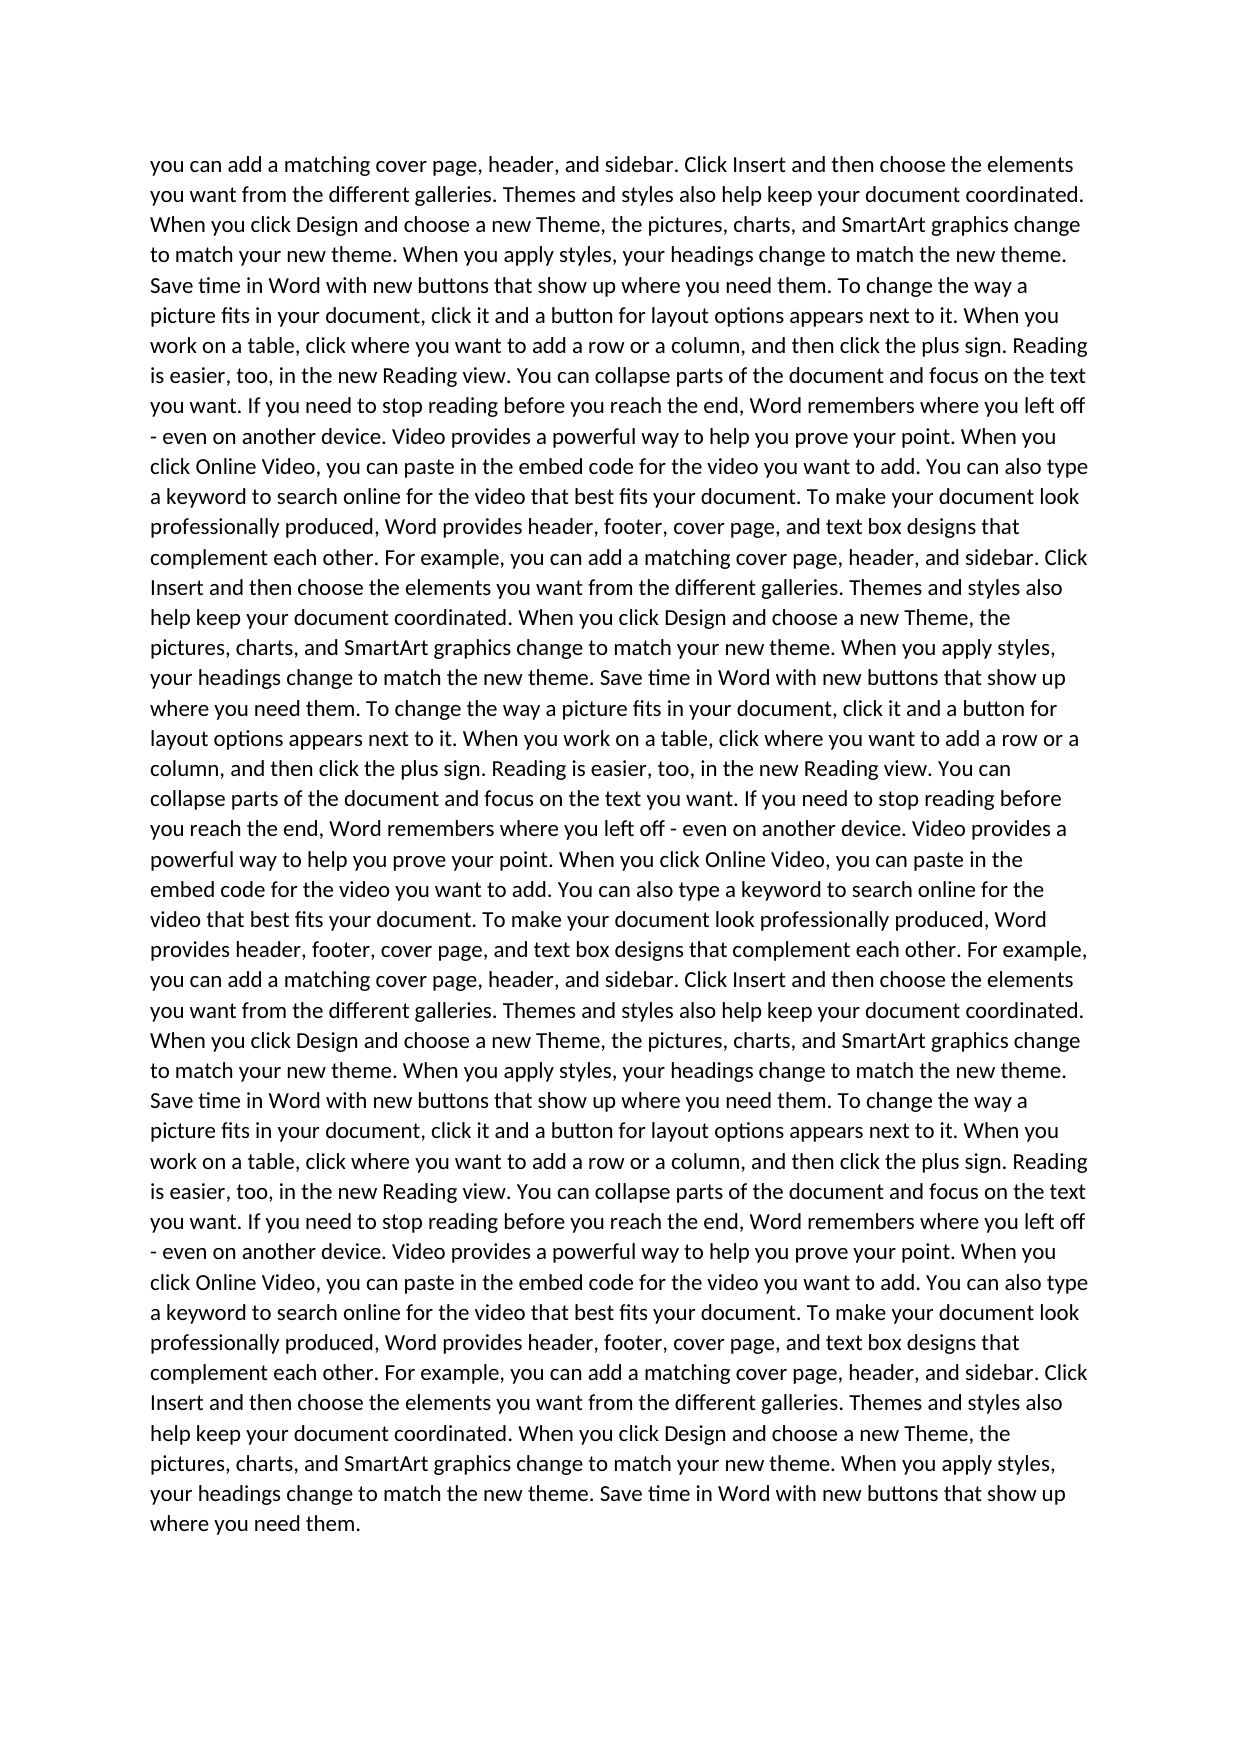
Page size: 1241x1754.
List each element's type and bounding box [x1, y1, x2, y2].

text [150, 150, 1090, 1537]
